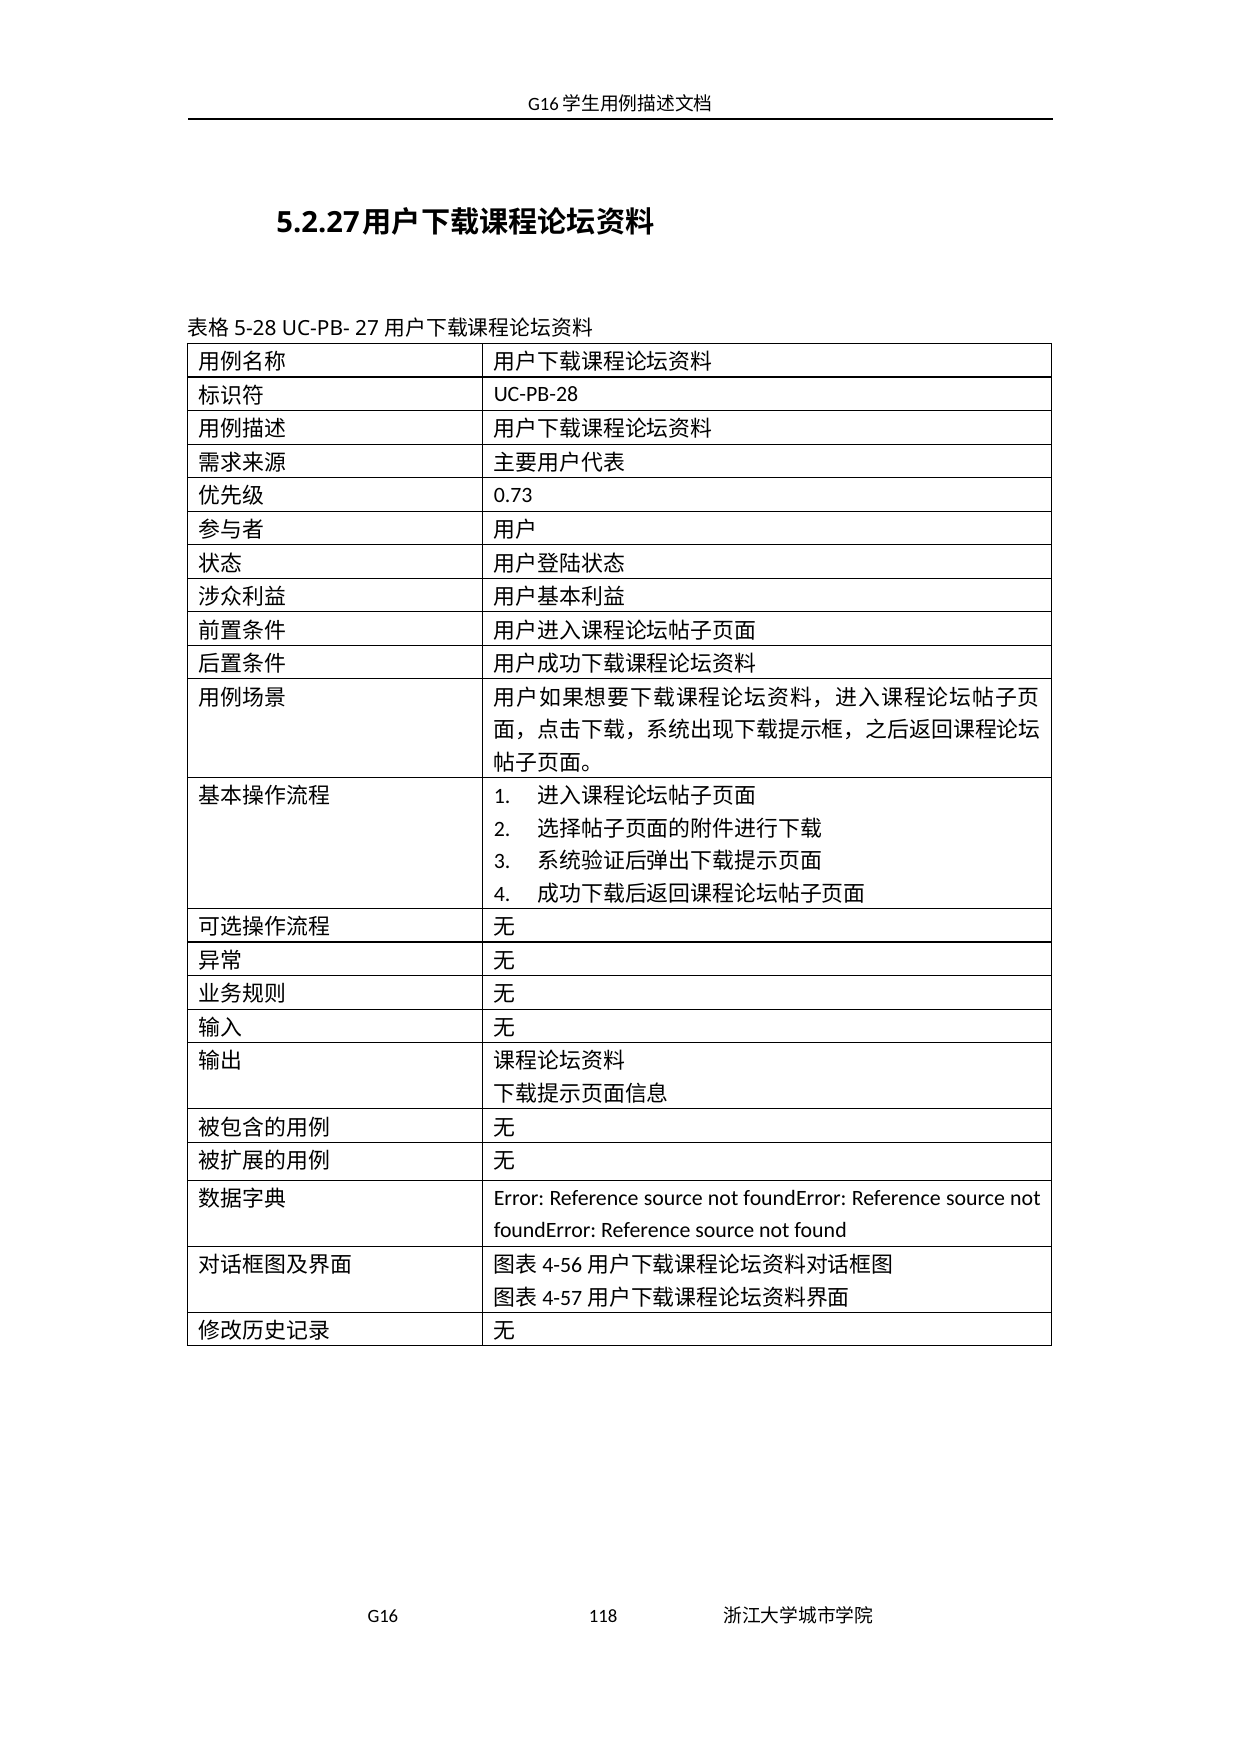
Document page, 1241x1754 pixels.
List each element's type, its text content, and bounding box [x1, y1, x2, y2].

table_cell 用户成功下载课程论坛资料 [483, 646, 1051, 678]
table_cell 用户进入课程论坛帖子页面 [483, 612, 1051, 645]
table_cell 用户登陆状态 [483, 545, 1051, 578]
table_cell 用户 [483, 512, 1051, 544]
table_cell 无 [483, 1109, 1051, 1142]
table_cell 无 [483, 909, 1051, 941]
table_cell 无 [483, 1010, 1051, 1042]
table_cell 数据字典 [188, 1181, 482, 1246]
subtitle 用户下载课程论坛资料 [276, 187, 1053, 252]
table_cell 输出 [188, 1043, 482, 1108]
table_cell 基本操作流程 [188, 778, 482, 908]
table_cell 可选操作流程 [188, 909, 482, 941]
table_cell 无 [483, 1143, 1051, 1180]
table_cell 状态 [188, 545, 482, 578]
table_cell 后置条件 [188, 646, 482, 678]
table_cell 异常 [188, 943, 482, 975]
table_cell 输入 [188, 1010, 482, 1042]
table_cell 无 [483, 1313, 1051, 1345]
table_cell 图表 4-55 用户下载课程论坛资料对话框图 图表 4-56 用户下载课程论坛资料界面 [483, 1247, 1051, 1312]
table_cell 对话框图及界面 [188, 1247, 482, 1312]
table_cell 修改历史记录 [188, 1313, 482, 1345]
table_cell 课程论坛资料 下载提示页面信息 [483, 1043, 1051, 1108]
table_cell 标识符 [188, 378, 482, 410]
table_header 用户下载课程论坛资料 [483, 344, 1051, 376]
table_cell 前置条件 [188, 612, 482, 645]
table_cell 用户如果想要下载课程论坛资料，进入课程论坛帖子页面，点击下载，系统出现下载提示框，之后返回课程论坛帖子页面。 [483, 679, 1051, 777]
table_cell 主要用户代表 [483, 445, 1051, 477]
table_cell 无 [483, 976, 1051, 1008]
table_cell UC-PB-28 [483, 378, 1051, 410]
table_cell 涉众利益 [188, 579, 482, 611]
table_cell 被扩展的用例 [188, 1143, 482, 1180]
table_cell 用户基本利益 [483, 579, 1051, 611]
table_cell 需求来源 [188, 445, 482, 477]
table_cell 优先级 [188, 478, 482, 511]
text 表格 5-28 UC-PB- 27 用户下载课程论坛资料 [187, 310, 1053, 343]
table_cell 业务规则 [188, 976, 482, 1008]
table_cell 用例场景 [188, 679, 482, 777]
table_header 用例名称 [188, 344, 482, 376]
table_cell 参与者 [188, 512, 482, 544]
table_cell 0.73 [483, 478, 1051, 511]
table_cell 进入课程论坛帖子页面 选择帖子页面的附件进行下载 系统验证后弹出下载提示页面 成功下载后返回课程论坛帖子页面 [483, 778, 1051, 908]
table_cell 被包含的用例 [188, 1109, 482, 1142]
table_cell 用例描述 [188, 411, 482, 443]
table_cell 用户下载课程论坛资料 [483, 411, 1051, 443]
table_cell 无 [483, 943, 1051, 975]
